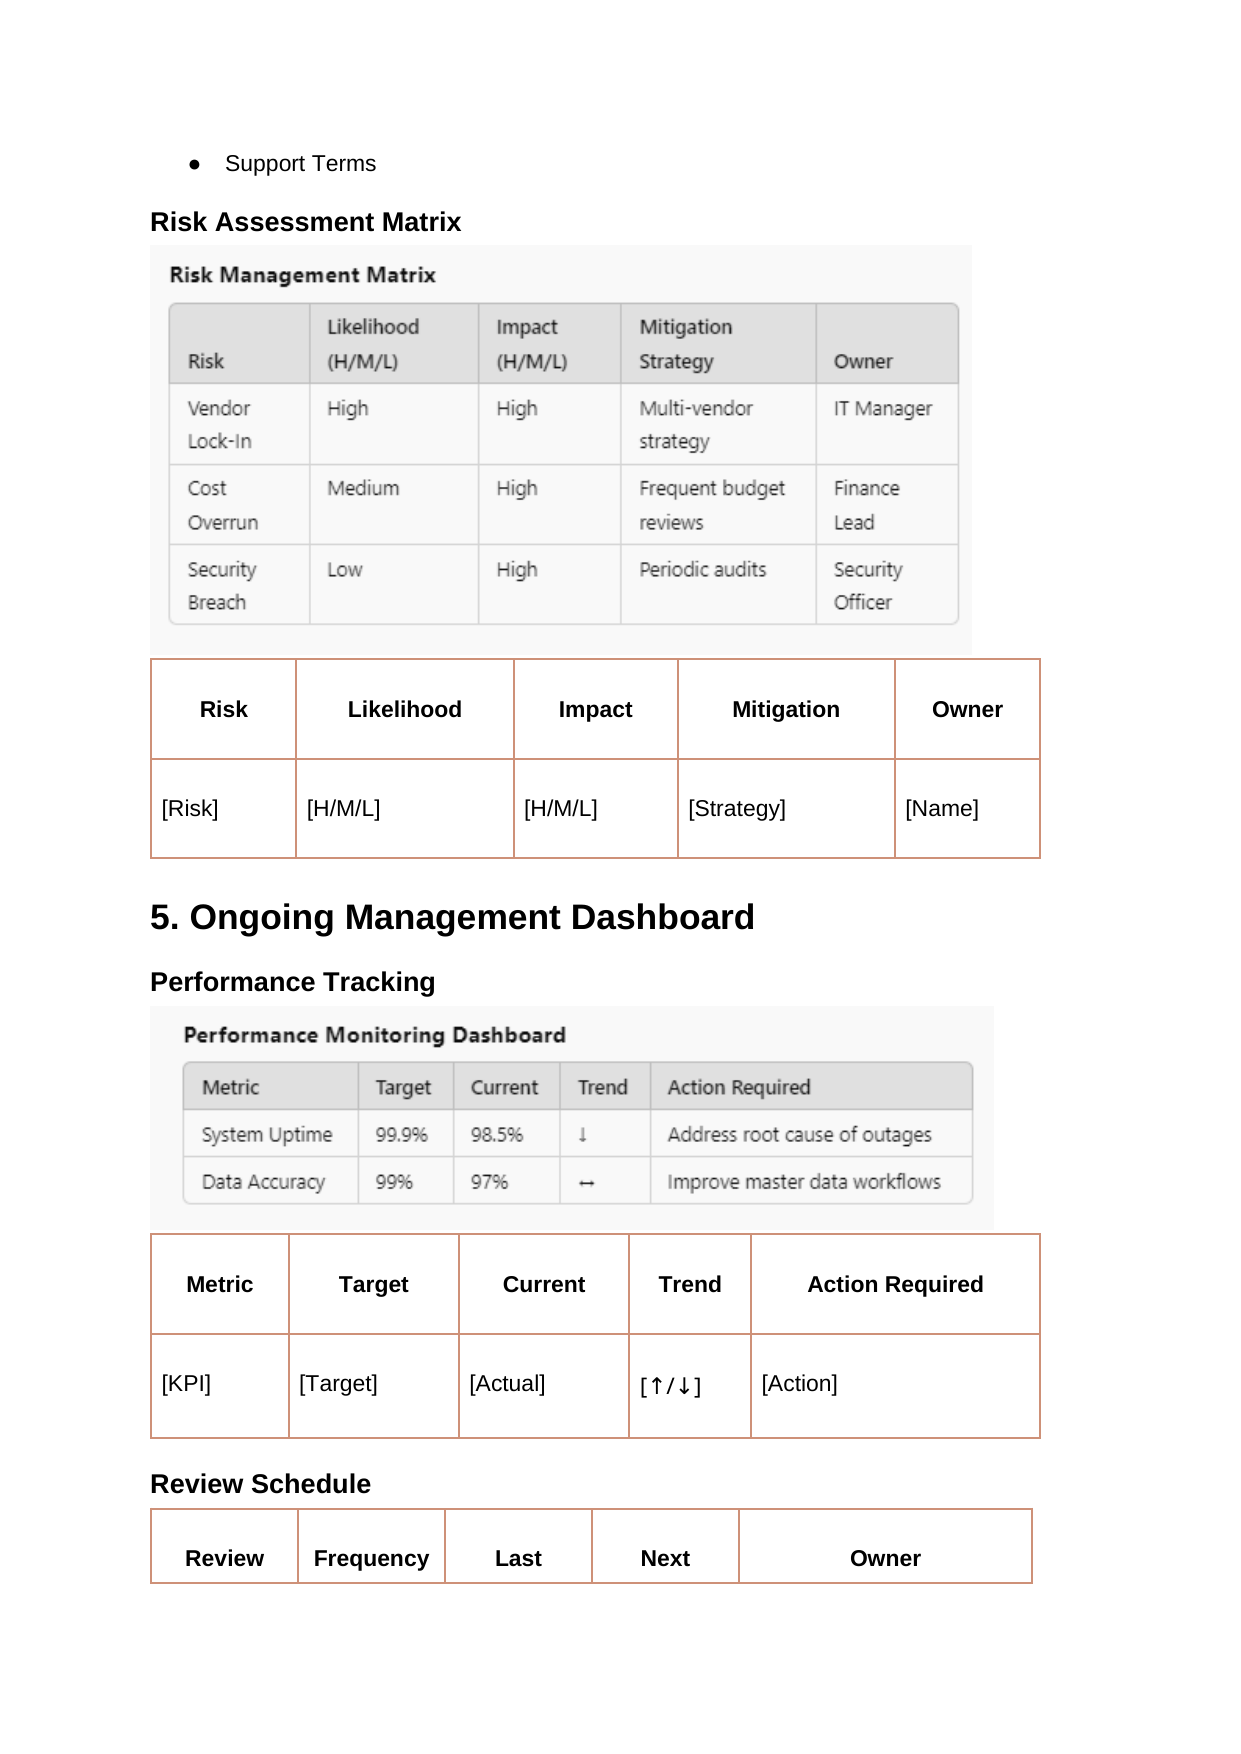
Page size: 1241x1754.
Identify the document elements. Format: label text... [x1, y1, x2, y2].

picture [150, 1006, 994, 1230]
table_header Review Type [152, 1510, 297, 1582]
table_header Owner [740, 1510, 1031, 1582]
table_cell [Strategy] [679, 760, 894, 857]
subtitle Review Schedule [150, 1468, 1090, 1499]
table_header Target [290, 1235, 458, 1332]
list Support Terms [187, 150, 1090, 176]
table_header Current [460, 1235, 628, 1332]
table_cell [H/M/L] [515, 760, 677, 857]
table_header Action Required [752, 1235, 1039, 1332]
table_cell [H/M/L] [297, 760, 513, 857]
table_cell [Actual] [460, 1335, 628, 1437]
subtitle Performance Tracking [150, 966, 1090, 998]
table_header Trend [630, 1235, 750, 1332]
table_header Risk [152, 660, 295, 758]
table_cell [Target] [290, 1335, 458, 1437]
table_header Last Review [446, 1510, 591, 1582]
table_cell [Name] [896, 760, 1039, 857]
table_header Likelihood [297, 660, 513, 758]
table_cell [KPI] [152, 1335, 288, 1437]
table_cell [↑/↓] [630, 1335, 750, 1437]
table_header Next Review [593, 1510, 738, 1582]
subtitle 5. Ongoing Management Dashboard [150, 896, 1090, 937]
table_header Metric [152, 1235, 288, 1332]
table_header Impact [515, 660, 677, 758]
subtitle Risk Assessment Matrix [150, 206, 1090, 237]
table_header Owner [896, 660, 1039, 758]
table_header Mitigation [679, 660, 894, 758]
table_header Frequency [299, 1510, 444, 1582]
table_cell [Risk] [152, 760, 295, 857]
picture [150, 245, 972, 655]
table_cell [Action] [752, 1335, 1039, 1437]
